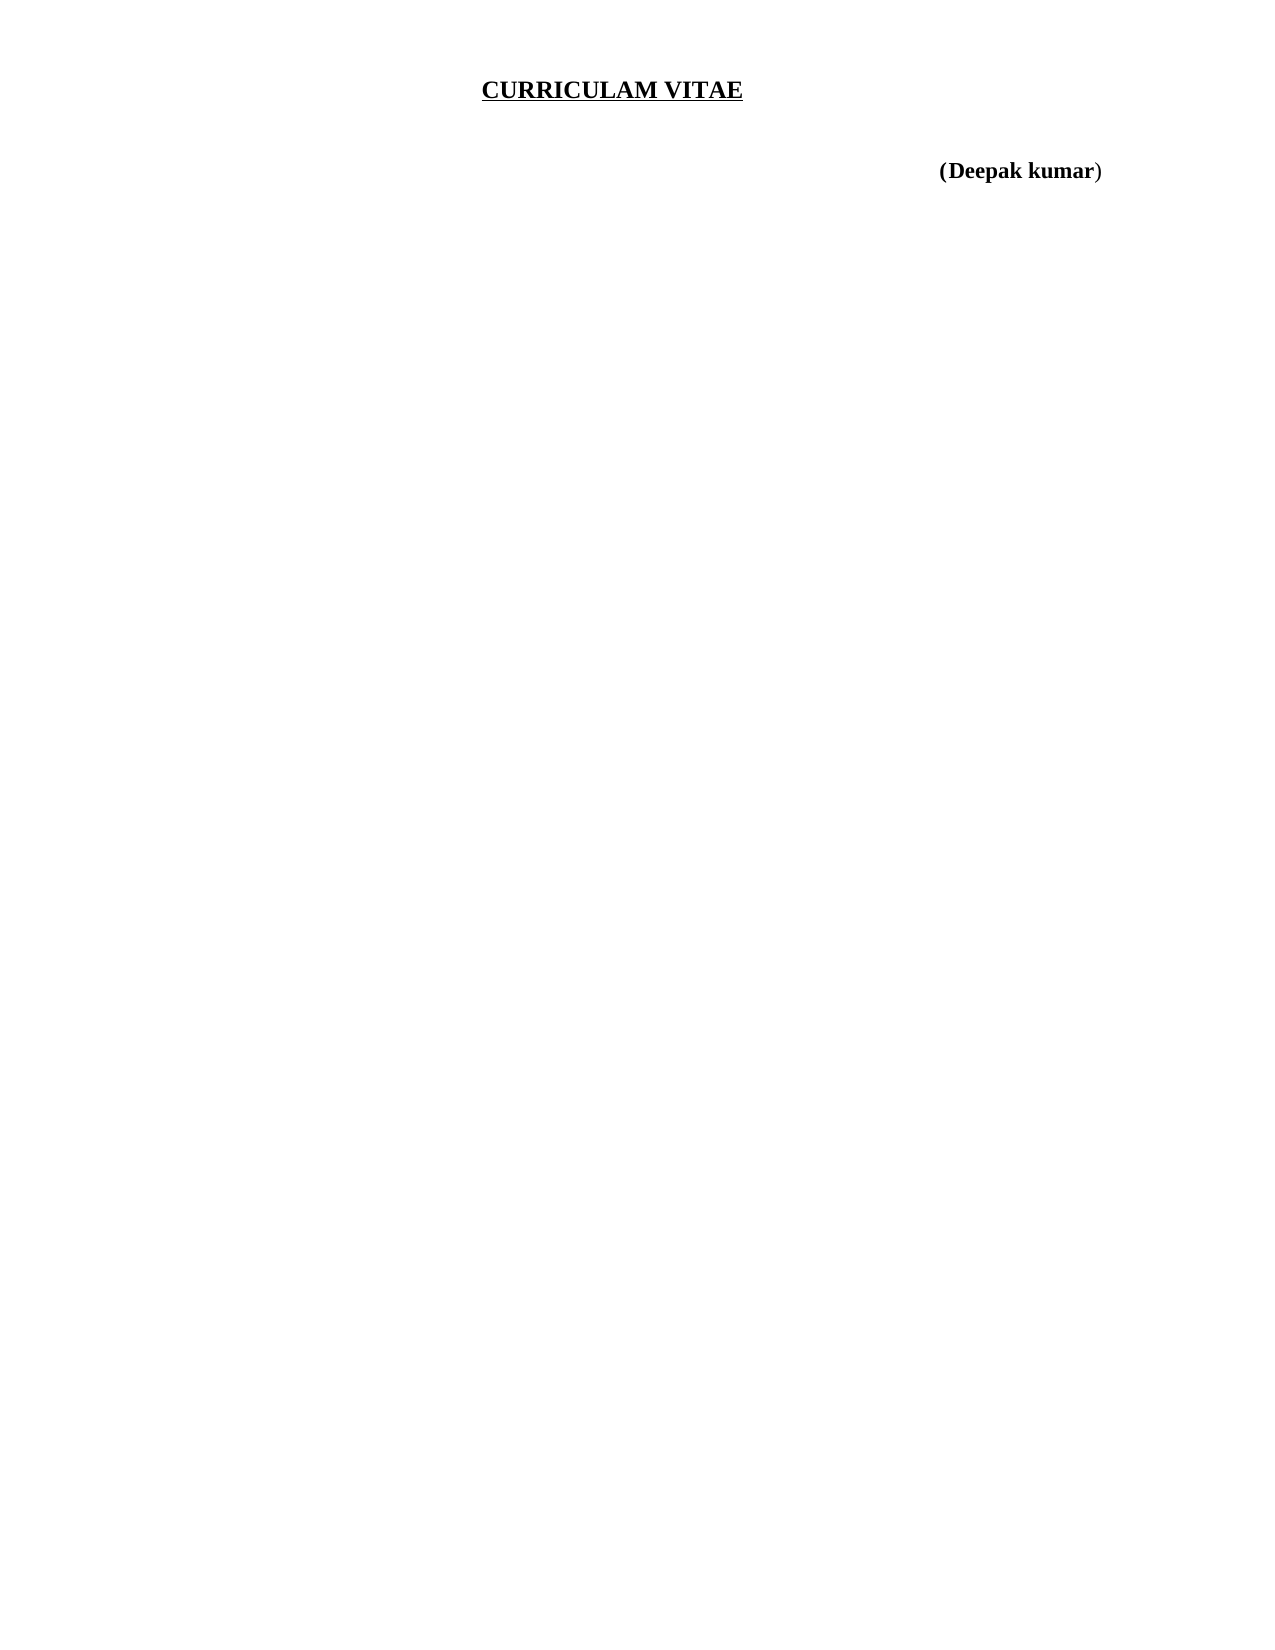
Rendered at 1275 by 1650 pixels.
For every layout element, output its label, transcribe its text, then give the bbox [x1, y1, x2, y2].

text (Deepak kumar) [150, 157, 1146, 183]
